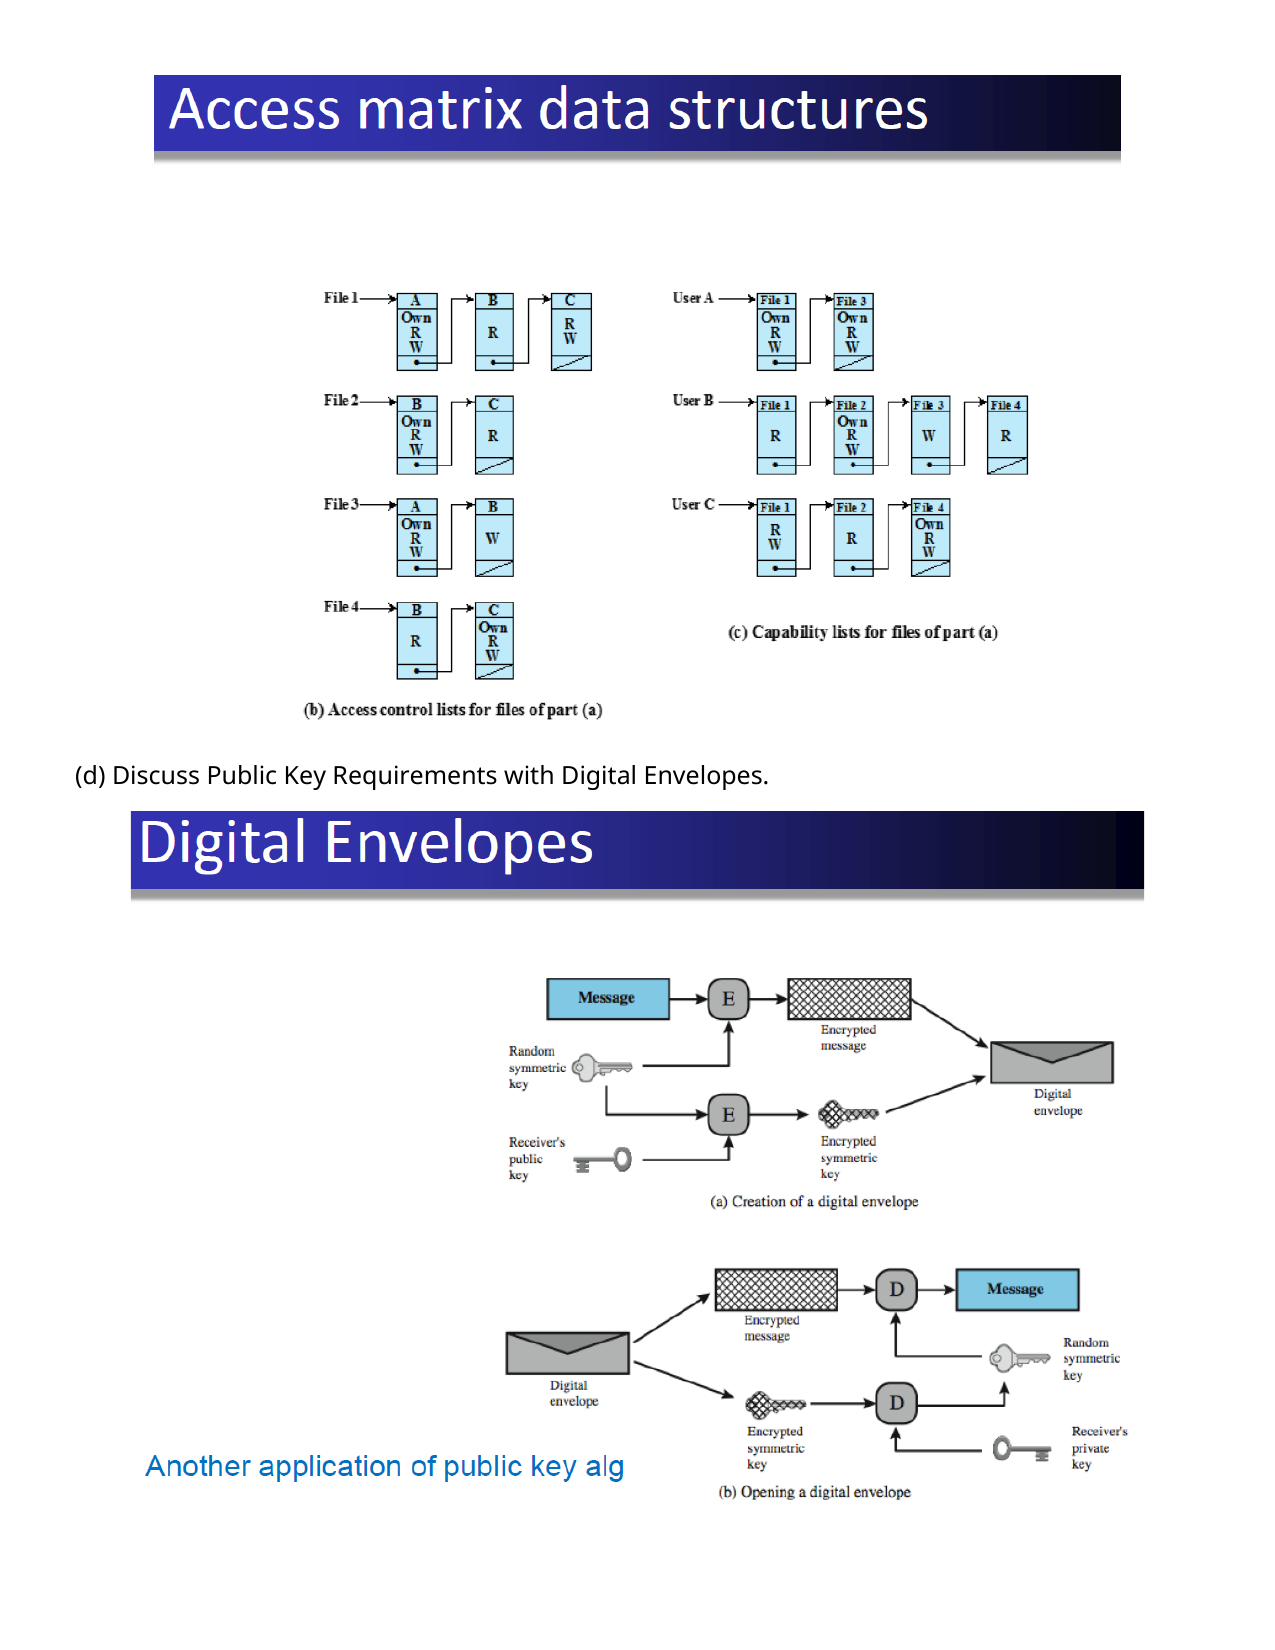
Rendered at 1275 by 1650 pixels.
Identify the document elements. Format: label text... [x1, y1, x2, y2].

picture [130, 811, 1145, 1524]
text (d) Discuss Public Key Requirements with Digital Envelopes. [75, 758, 1200, 792]
picture [154, 75, 1121, 739]
